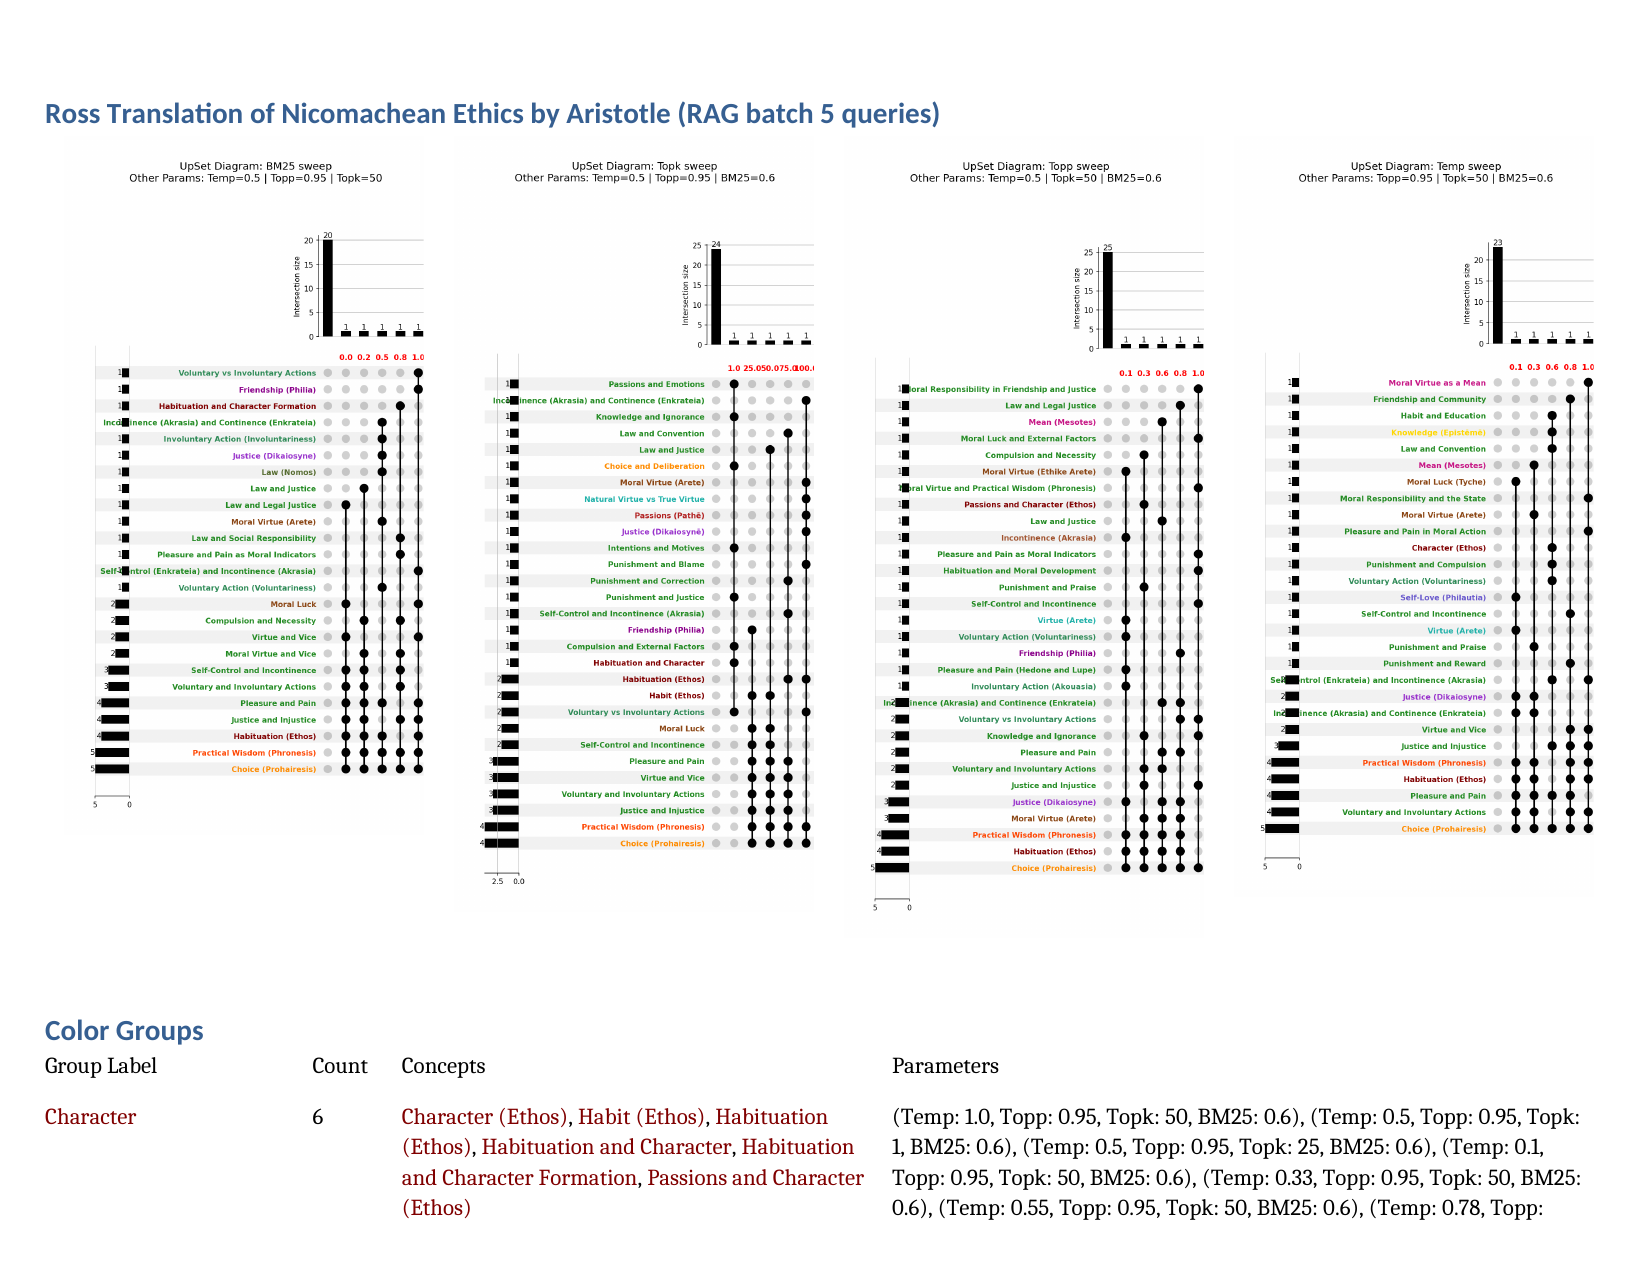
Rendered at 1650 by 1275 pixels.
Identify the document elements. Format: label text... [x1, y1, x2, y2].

table_header Group Label [34, 1053, 301, 1104]
picture [843, 136, 1204, 938]
table_header [1204, 136, 1594, 962]
picture [453, 136, 814, 912]
subtitle Ross Translation of Nicomachean Ethics by Aristotle (RAG batch 5 queries) [45, 95, 1605, 131]
table_cell Character [34, 1104, 301, 1221]
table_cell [881, 1104, 1594, 1221]
subtitle Color Groups [45, 1012, 1605, 1048]
table_header [814, 136, 1204, 962]
table_header [424, 136, 814, 962]
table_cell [390, 1104, 881, 1221]
table_cell 6 [301, 1104, 390, 1221]
table_header [34, 136, 424, 962]
table_header Count [301, 1053, 390, 1104]
table_header Parameters [881, 1053, 1594, 1104]
picture [63, 136, 424, 835]
table_header Concepts [390, 1053, 881, 1104]
picture [1233, 136, 1594, 897]
